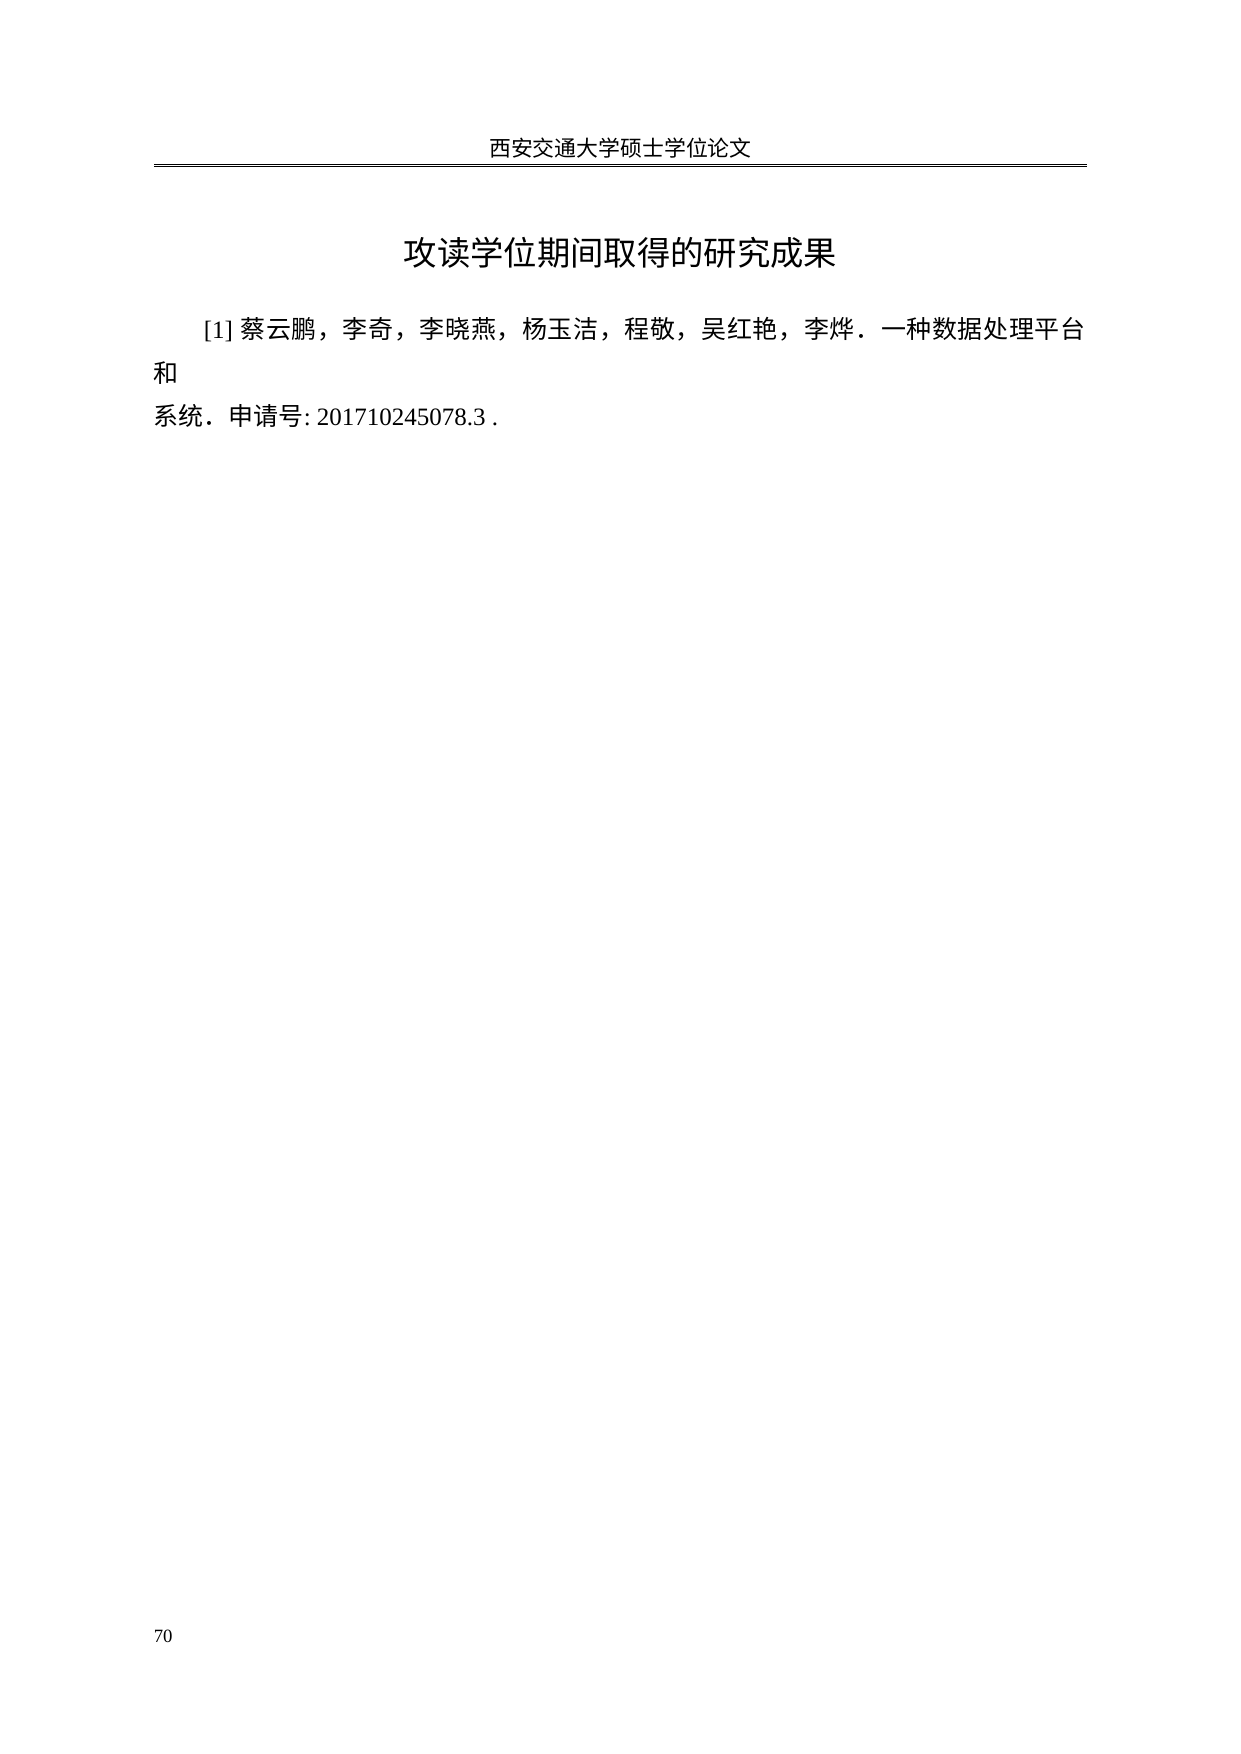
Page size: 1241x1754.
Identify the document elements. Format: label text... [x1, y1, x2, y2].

text 系统．申请号: 201710245078.3 . [153, 397, 1087, 433]
subtitle 攻读学位期间取得的研究成果 [153, 227, 1087, 275]
text [1] 蔡云鹏，李奇，李晓燕，杨玉洁，程敬，吴红艳，李烨．一种数据处理平台和 [153, 310, 1087, 390]
